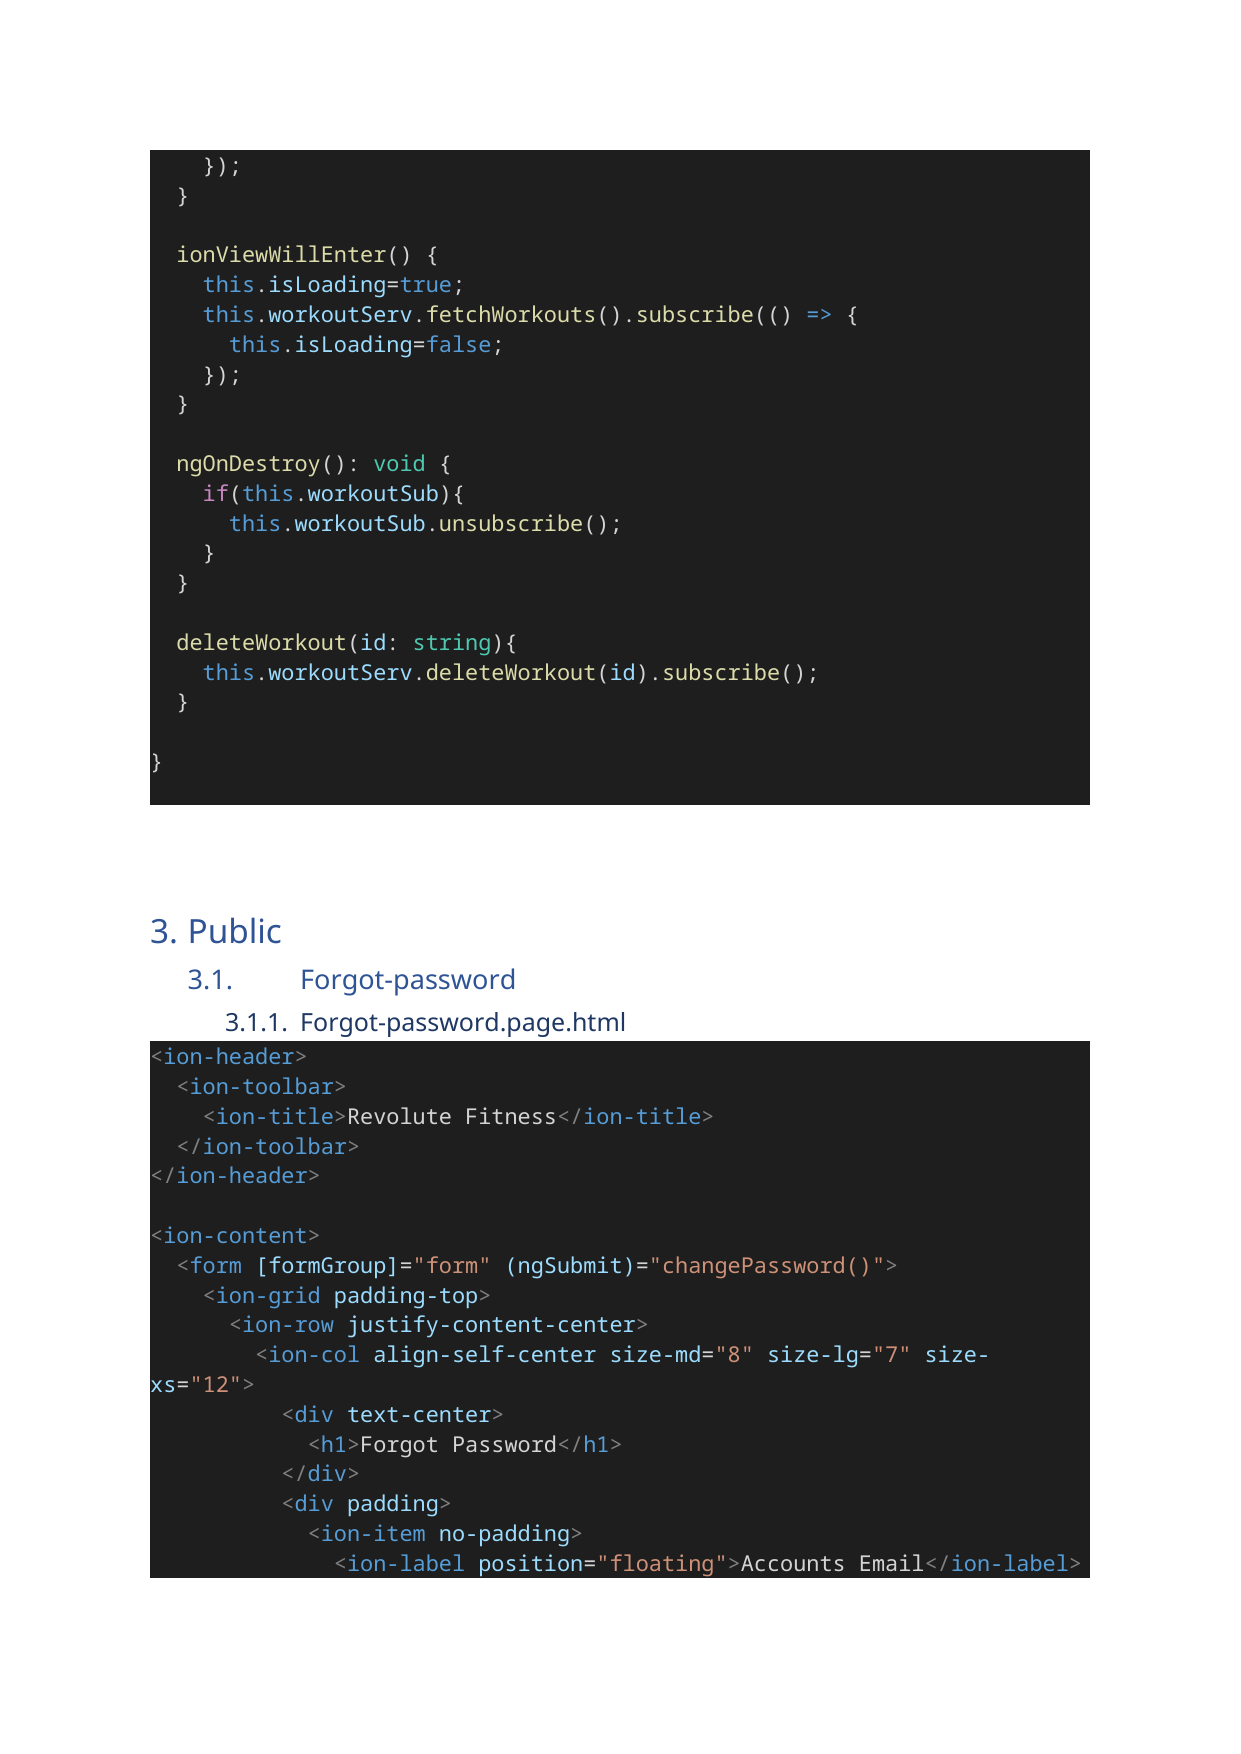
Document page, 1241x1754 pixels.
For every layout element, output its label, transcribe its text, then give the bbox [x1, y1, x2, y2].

subtitle Forgot-password [187, 961, 1090, 997]
text <ion-grid padding-top> [150, 1280, 1090, 1309]
text } [150, 746, 1090, 776]
text this.workoutServ.deleteWorkout(id).subscribe(); [150, 656, 1090, 686]
text deleteWorkout(id: string){ [150, 627, 1090, 656]
text }); [150, 150, 1090, 180]
text this.workoutSub.unsubscribe(); [150, 507, 1090, 537]
subtitle Public [150, 907, 1090, 953]
text } [150, 180, 1090, 209]
text ionViewWillEnter() { [150, 239, 1090, 269]
text <ion-item no-padding> [150, 1518, 1090, 1548]
text this.isLoading=false; [150, 329, 1090, 358]
text <div padding> [150, 1488, 1090, 1518]
text <div text-center> [150, 1399, 1090, 1429]
text <ion-header> [150, 1041, 1090, 1071]
text } [150, 388, 1090, 418]
text <ion-content> [150, 1220, 1090, 1250]
text this.isLoading=true; [150, 269, 1090, 299]
text <ion-col align-self-center size-md="8" size-lg="7" size-xs="12"> [150, 1339, 1090, 1399]
text } [150, 686, 1090, 716]
text <ion-title>Revolute Fitness</ion-title> [150, 1101, 1090, 1131]
text if(this.workoutSub){ [150, 478, 1090, 507]
text <h1>Forgot Password</h1> [150, 1429, 1090, 1458]
text <ion-toolbar> [150, 1071, 1090, 1101]
subtitle Forgot-password.page.html [225, 1004, 1090, 1039]
text </div> [150, 1458, 1090, 1488]
text } [150, 537, 1090, 567]
text } [150, 567, 1090, 597]
text <form [formGroup]="form" (ngSubmit)="changePassword()"> [150, 1250, 1090, 1280]
text </ion-header> [150, 1161, 1090, 1190]
text this.workoutServ.fetchWorkouts().subscribe(() => { [150, 299, 1090, 329]
text </ion-toolbar> [150, 1131, 1090, 1161]
text }); [150, 358, 1090, 388]
text <ion-label position="floating">Accounts Email</ion-label> [150, 1548, 1090, 1578]
text <ion-row justify-content-center> [150, 1309, 1090, 1339]
text ngOnDestroy(): void { [150, 448, 1090, 478]
